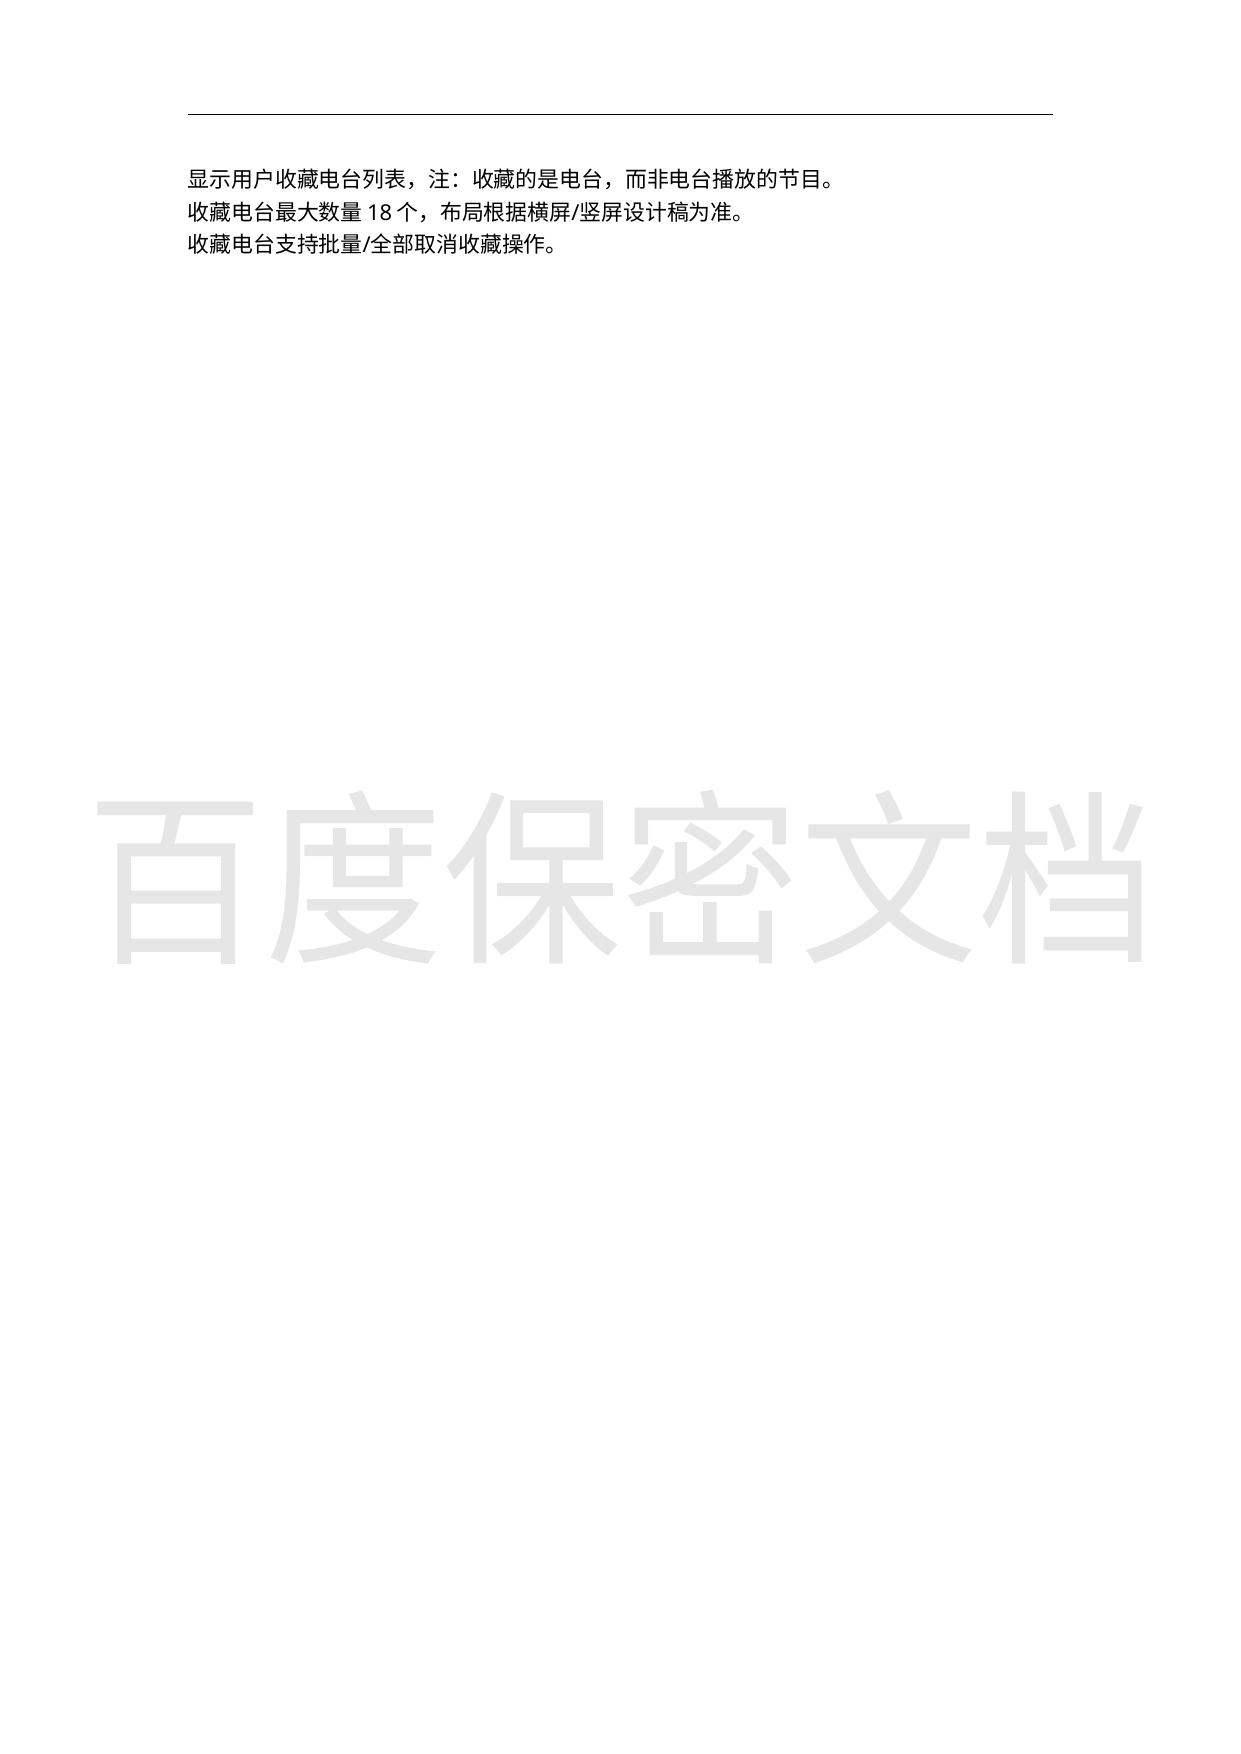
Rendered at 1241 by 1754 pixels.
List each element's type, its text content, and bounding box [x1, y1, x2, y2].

text 收藏电台支持批量/全部取消收藏操作。 [187, 227, 1053, 259]
text 显示用户收藏电台列表，注：收藏的是电台，而非电台播放的节目。 [187, 162, 1053, 194]
text 收藏电台最大数量18个，布局根据横屏/竖屏设计稿为准。 [187, 194, 1053, 227]
